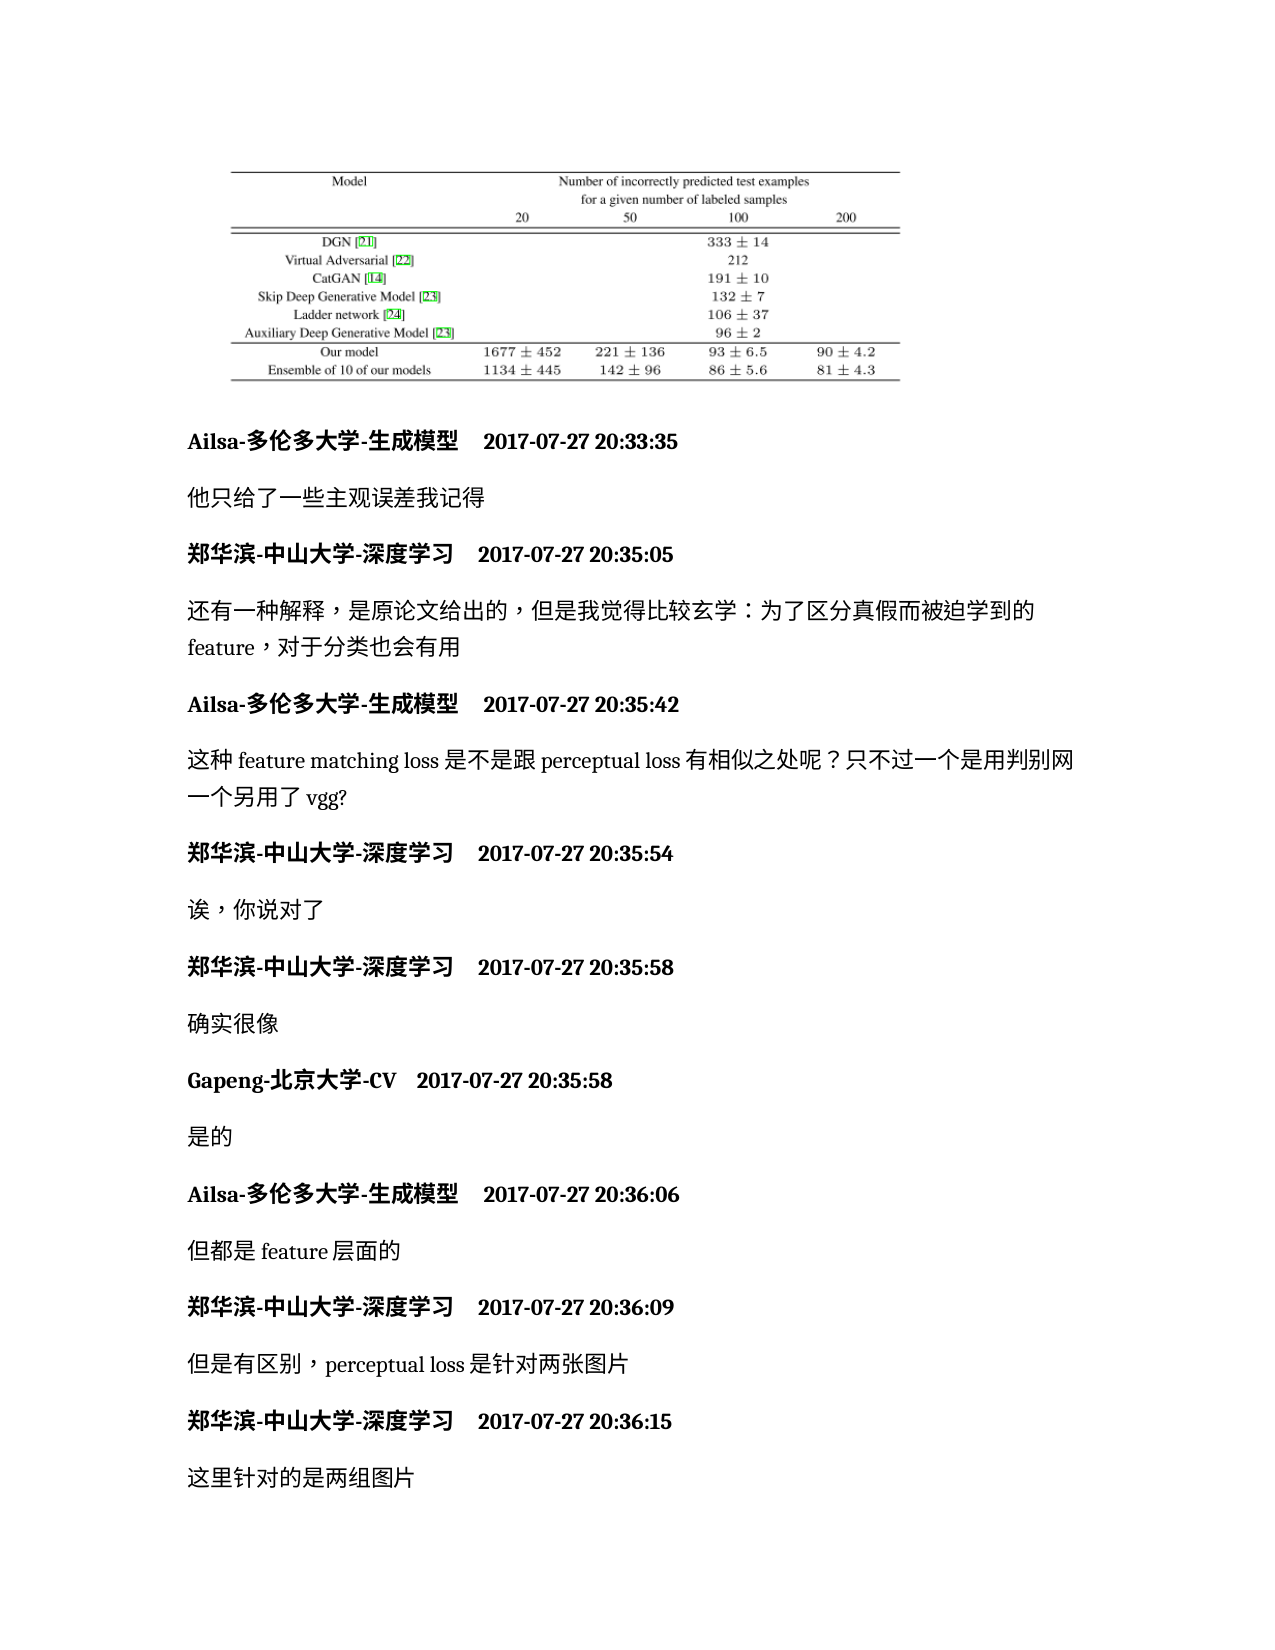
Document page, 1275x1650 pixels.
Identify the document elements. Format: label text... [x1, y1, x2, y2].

picture [187, 150, 938, 400]
text Gapeng-北京大学-CV 2017-07-27 20:35:58 [187, 1064, 1087, 1096]
text 这里针对的是两组图片 [187, 1462, 1087, 1493]
text 这种feature matching loss 是不是跟perceptual loss有相似之处呢？只不过一个是用判别网 一个另用了vgg? [187, 744, 1087, 812]
text 郑华滨-中山大学-深度学习 2017-07-27 20:36:09 [187, 1291, 1087, 1323]
text 确实很像 [187, 1007, 1087, 1039]
text 但都是feature层面的 [187, 1234, 1087, 1266]
text 诶，你说对了 [187, 894, 1087, 925]
text 郑华滨-中山大学-深度学习 2017-07-27 20:35:54 [187, 837, 1087, 868]
text 但是有区别，perceptual loss是针对两张图片 [187, 1348, 1087, 1379]
text Ailsa-多伦多大学-生成模型 2017-07-27 20:33:35 [187, 425, 1087, 456]
text 郑华滨-中山大学-深度学习 2017-07-27 20:36:15 [187, 1405, 1087, 1436]
text Ailsa-多伦多大学-生成模型 2017-07-27 20:36:06 [187, 1178, 1087, 1209]
text 他只给了一些主观误差我记得 [187, 481, 1087, 513]
text 还有一种解释，是原论文给出的，但是我觉得比较玄学：为了区分真假而被迫学到的feature，对于分类也会有用 [187, 595, 1087, 662]
text Ailsa-多伦多大学-生成模型 2017-07-27 20:35:42 [187, 688, 1087, 719]
text 是的 [187, 1121, 1087, 1152]
text 郑华滨-中山大学-深度学习 2017-07-27 20:35:58 [187, 951, 1087, 982]
text 郑华滨-中山大学-深度学习 2017-07-27 20:35:05 [187, 538, 1087, 569]
